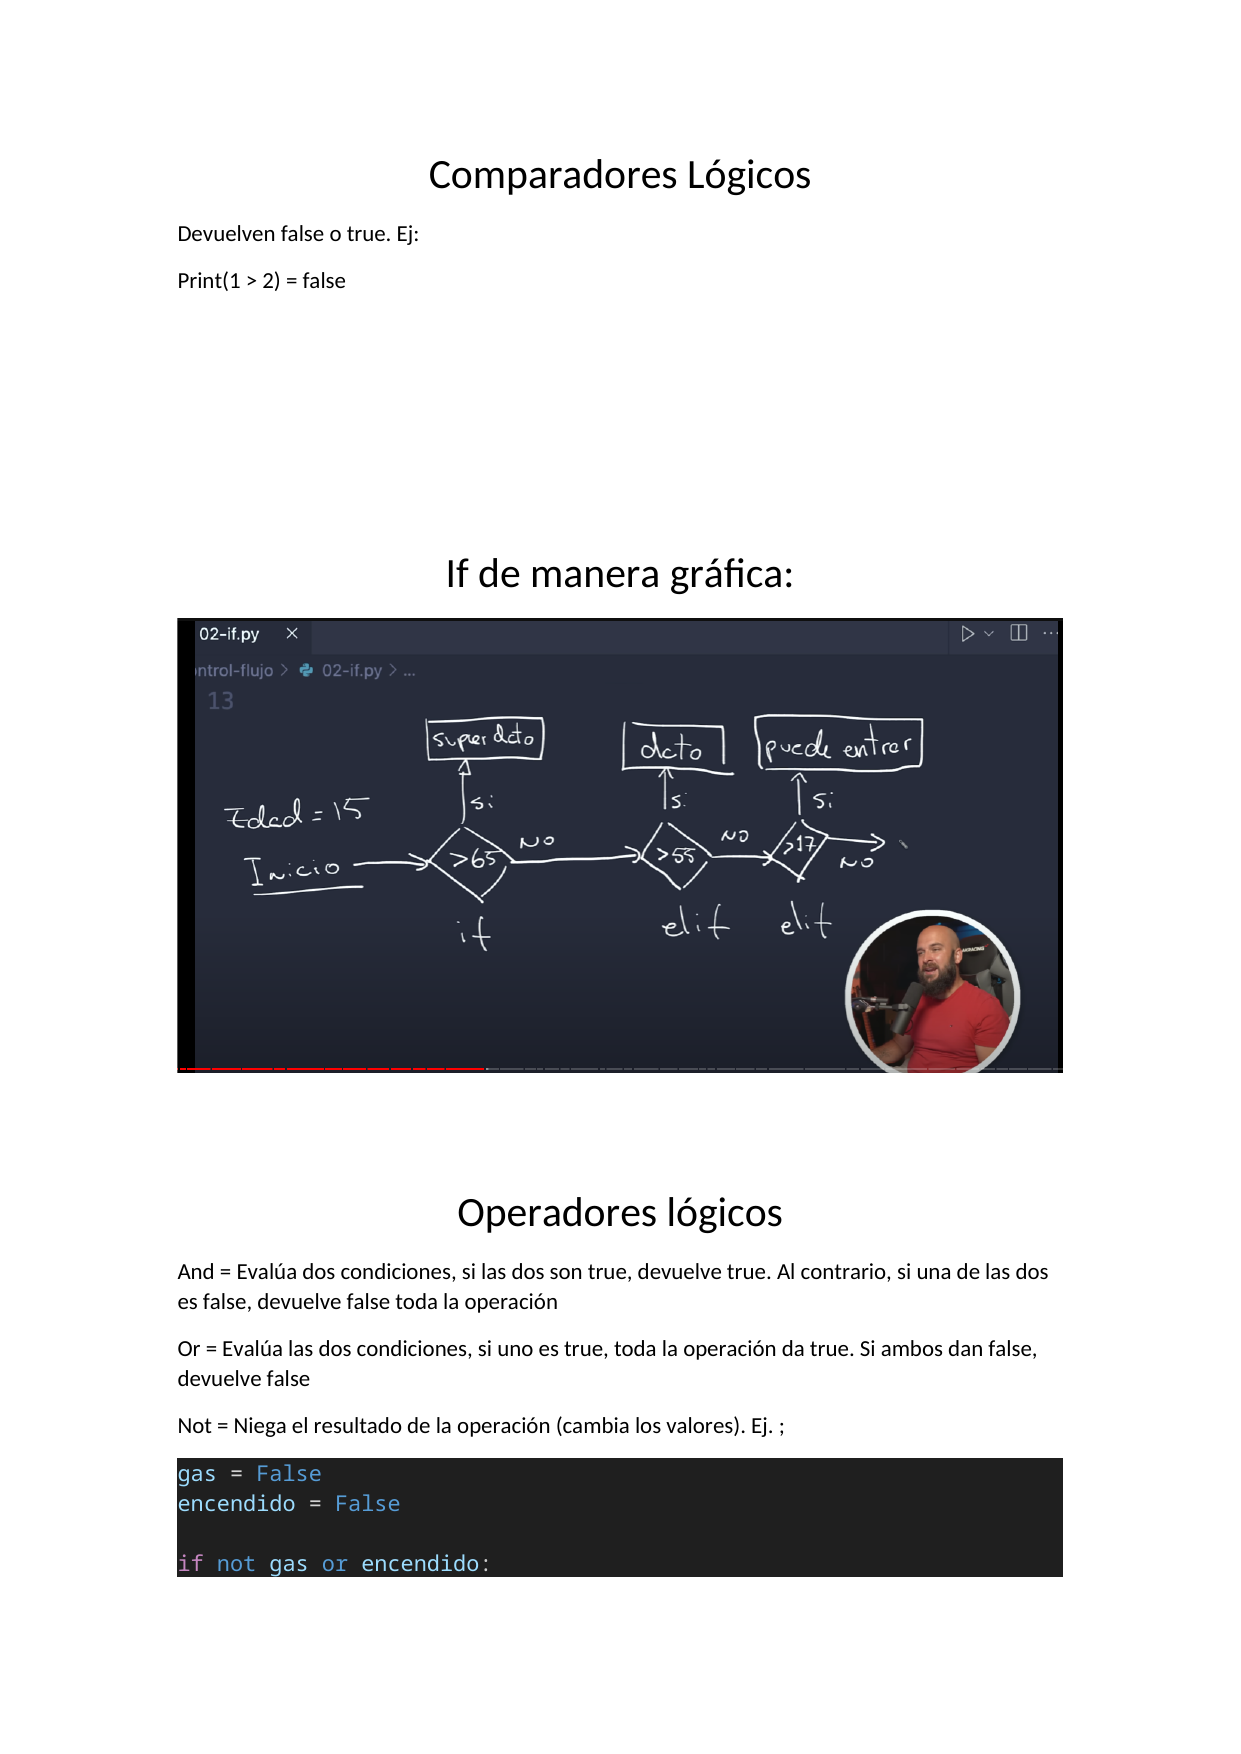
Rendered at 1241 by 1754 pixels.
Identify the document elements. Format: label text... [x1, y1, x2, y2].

text encendido = False [177, 1488, 1063, 1518]
text Operadores lógicos [177, 1186, 1063, 1236]
text If de manera gráfica: [177, 547, 1063, 598]
text Not = Niega el resultado de la operación (cambia los valores). Ej. ; [177, 1411, 1063, 1439]
text if not gas or encendido: [177, 1548, 1063, 1577]
text Comparadores Lógicos [177, 148, 1063, 198]
text And = Evalúa dos condiciones, si las dos son true, devuelve true. Al contrario, si una de las dos es false, devuelve false toda la operación [177, 1257, 1063, 1315]
text Or = Evalúa las dos condiciones, si uno es true, toda la operación da true. Si ambos dan false, devuelve false [177, 1334, 1063, 1392]
text Print(1 > 2) = false [177, 266, 1063, 294]
text gas = False [177, 1458, 1063, 1488]
picture [177, 618, 1063, 1073]
text Devuelven false o true. Ej: [177, 219, 1063, 247]
